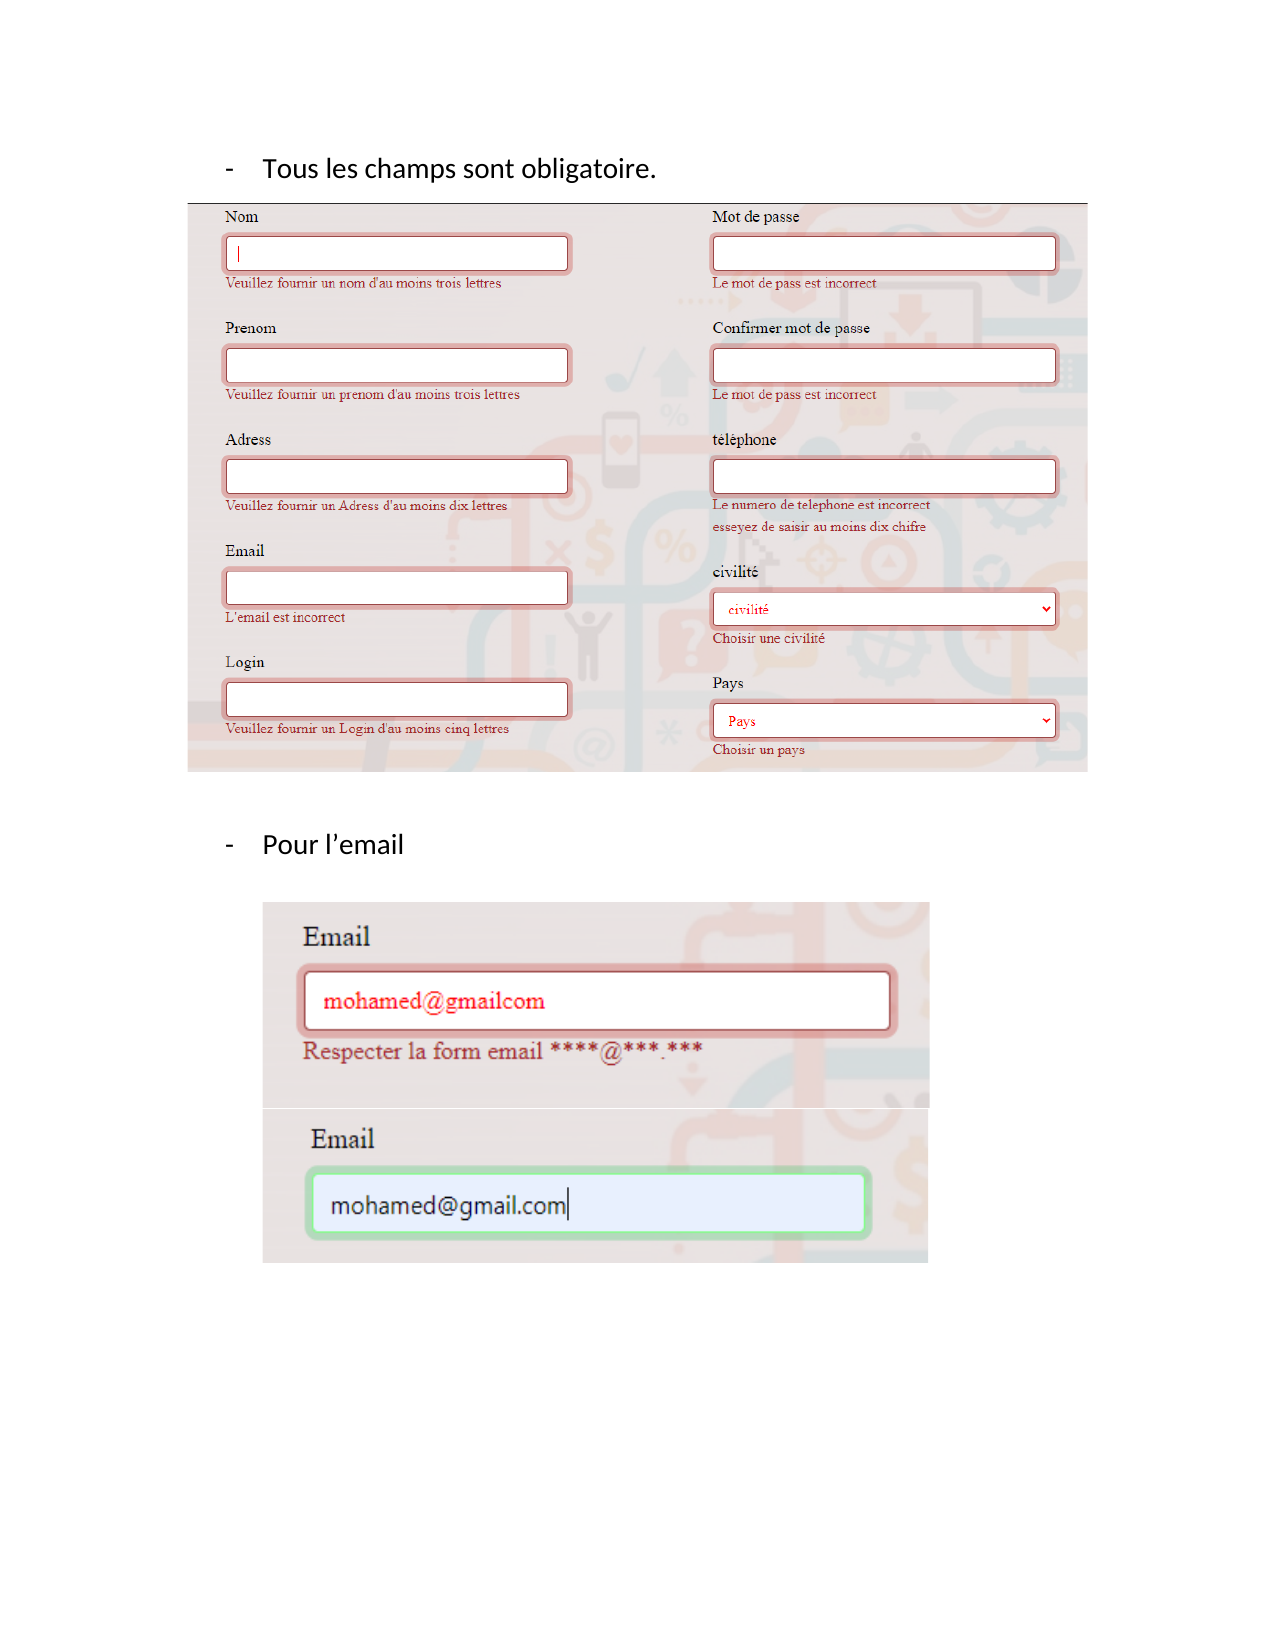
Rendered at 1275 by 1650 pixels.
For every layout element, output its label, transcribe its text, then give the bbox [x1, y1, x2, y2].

picture [187, 203, 1088, 772]
list Pour l’email [225, 826, 1087, 861]
list Tous les champs sont obligatoire. [225, 150, 1087, 186]
picture [262, 902, 930, 1108]
picture [262, 1109, 929, 1263]
